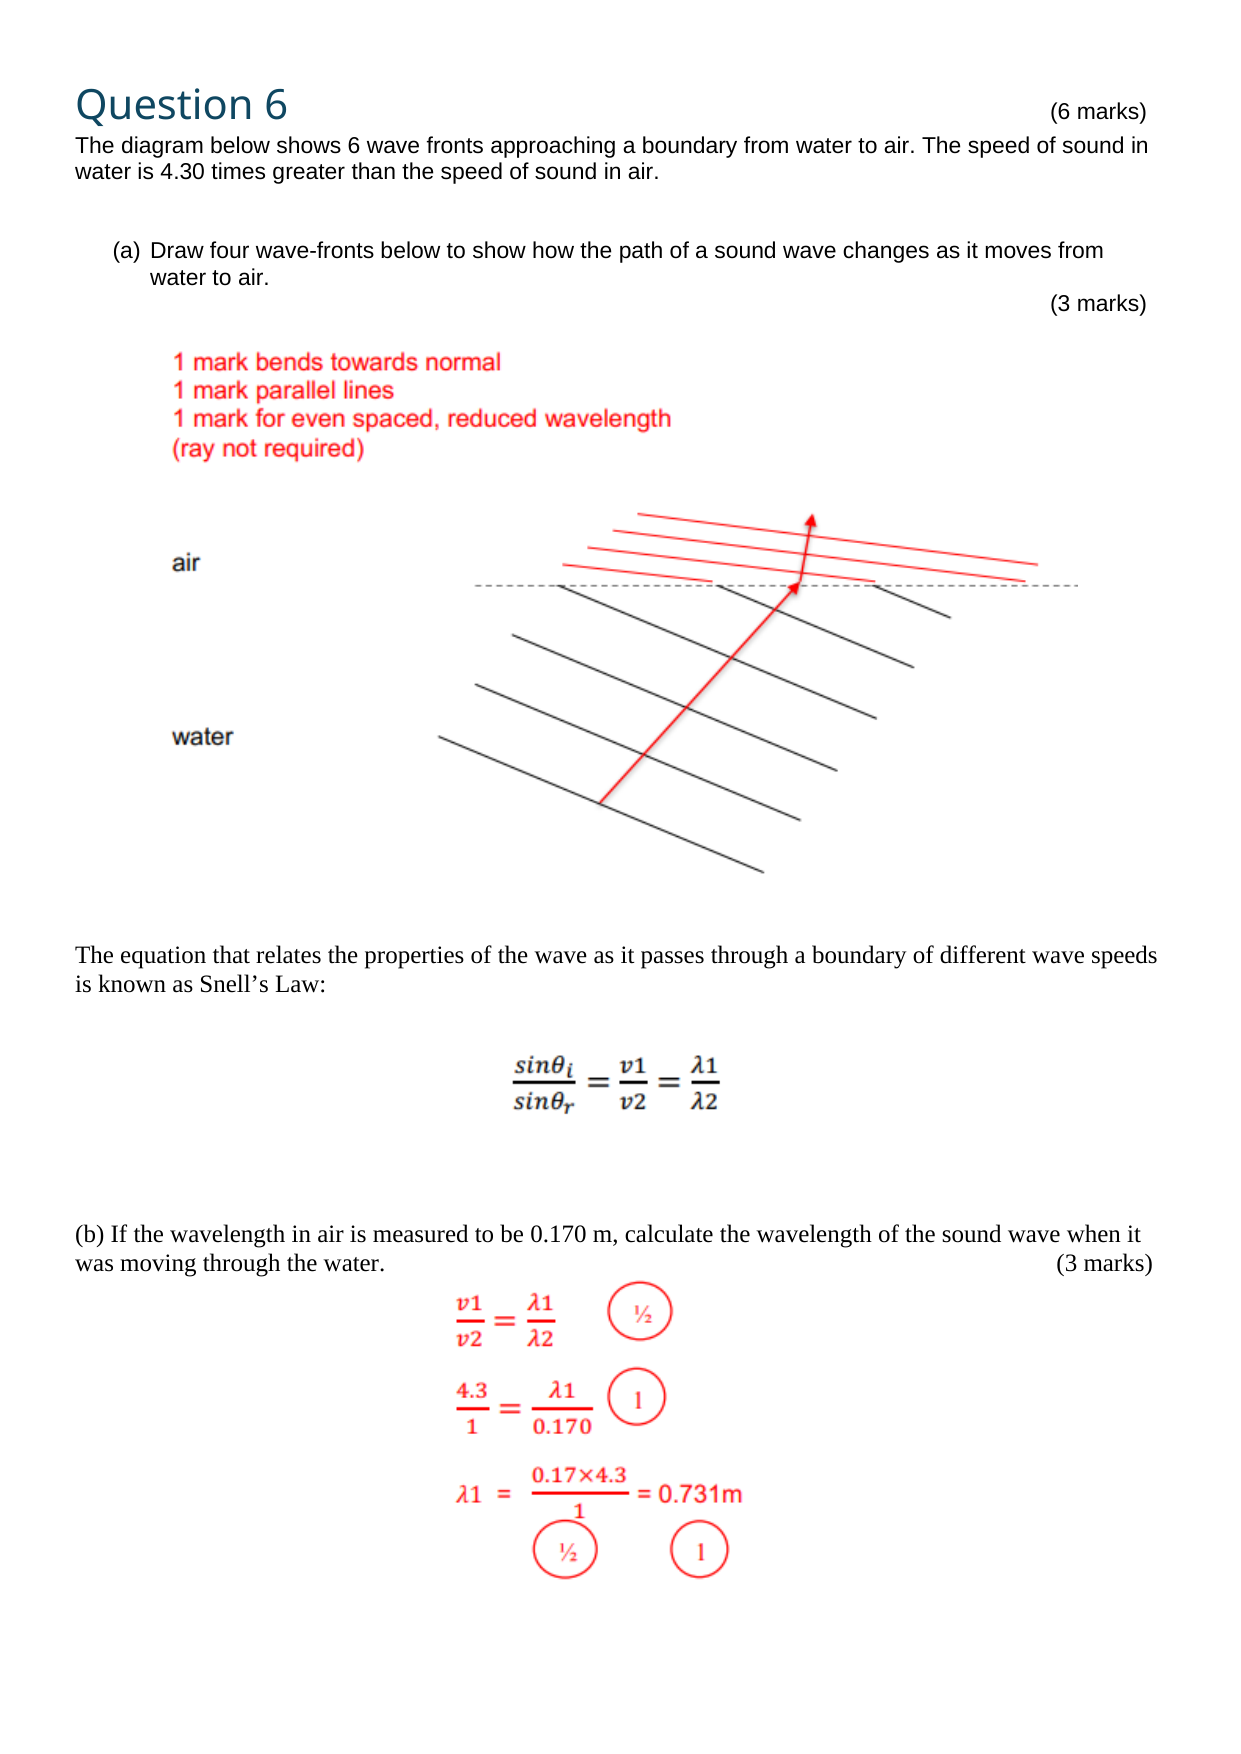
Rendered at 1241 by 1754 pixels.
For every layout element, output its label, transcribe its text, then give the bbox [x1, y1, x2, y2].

picture [438, 1276, 802, 1592]
list Draw four wave-fronts below to show how the path of a sound wave changes as it moves from water to air. [112, 237, 1165, 290]
text (b) If the wavelength in air is measured to be 0.170 m, calculate the wavelength of the sound wave when it was moving through the water. (3 marks) [75, 1219, 1165, 1276]
picture [162, 345, 1078, 883]
list (3 marks) [975, 290, 1165, 316]
list The diagram below shows 6 wave fronts approaching a boundary from water to air. The speed of sound in water is 4.30 times greater than the speed of sound in air. [75, 132, 1165, 184]
picture [499, 1026, 742, 1133]
list Question 6 (6 marks) [75, 75, 1165, 132]
text The equation that relates the properties of the wave as it passes through a boundary of different wave speeds is known as Snell’s Law: [75, 940, 1165, 998]
